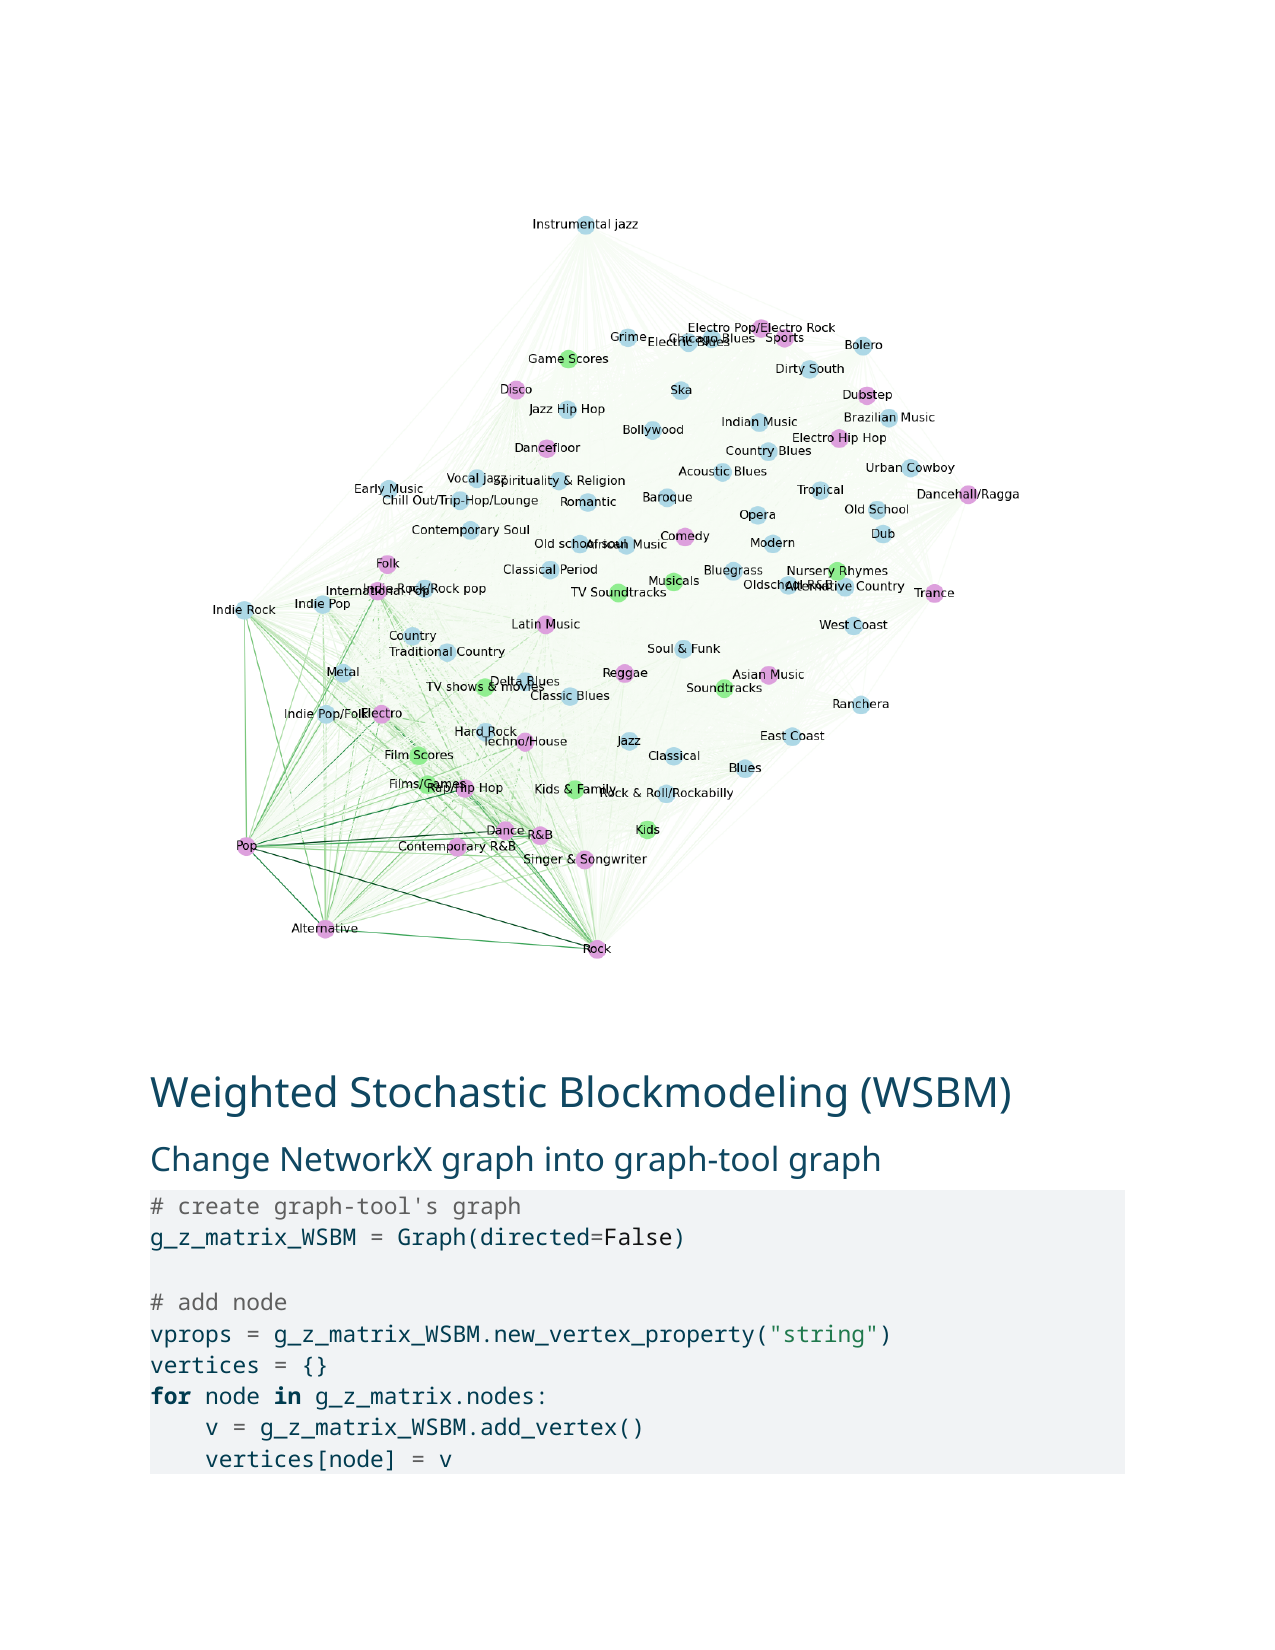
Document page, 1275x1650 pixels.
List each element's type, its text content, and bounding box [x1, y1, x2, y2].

subtitle Change NetworkX graph into graph-tool graph [150, 1136, 1125, 1181]
picture [168, 150, 1044, 1025]
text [150, 1190, 1125, 1474]
subtitle Weighted Stochastic Blockmodeling (WSBM) [150, 1062, 1125, 1119]
